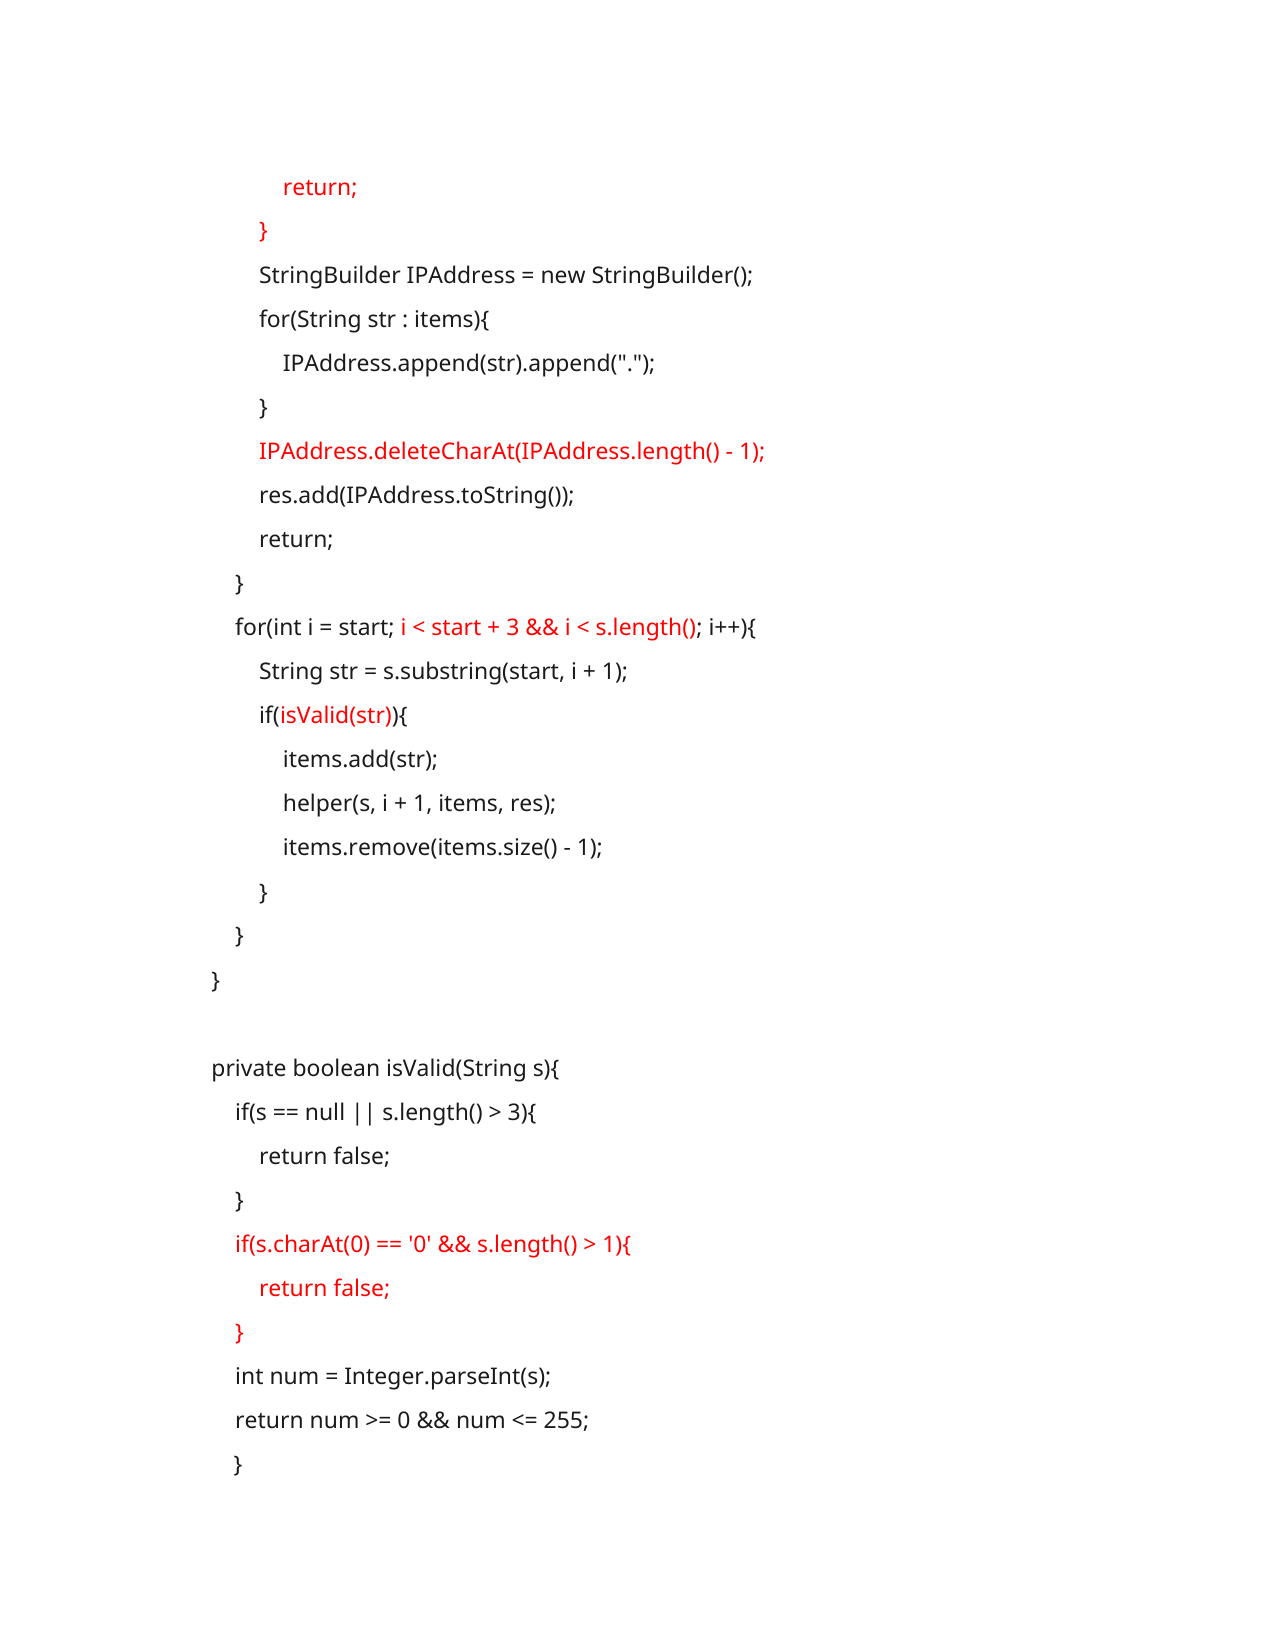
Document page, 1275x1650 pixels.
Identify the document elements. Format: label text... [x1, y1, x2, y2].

text items.remove(items.size() - 1); [187, 825, 1087, 869]
text if(s.charAt(0) == '0' && s.length() > 1){ [187, 1222, 1087, 1266]
text } [187, 561, 1087, 605]
text for(String str : items){ [187, 296, 1087, 340]
text if(s == null || s.length() > 3){ [187, 1089, 1087, 1133]
text } [187, 1310, 1087, 1354]
text StringBuilder IPAddress = new StringBuilder(); [187, 252, 1087, 296]
text helper(s, i + 1, items, res); [187, 781, 1087, 825]
text } [187, 957, 1087, 1001]
text } [187, 913, 1087, 957]
text res.add(IPAddress.toString()); [187, 472, 1087, 517]
text return; [187, 164, 1087, 208]
text for(int i = start; i < start + 3 && i < s.length(); i++){ [187, 605, 1087, 649]
text } [187, 208, 1087, 252]
text items.add(str); [187, 737, 1087, 781]
text } [187, 384, 1087, 428]
text } [187, 1442, 1087, 1486]
text IPAddress.deleteCharAt(IPAddress.length() - 1); [187, 428, 1087, 472]
text private boolean isValid(String s){ [187, 1045, 1087, 1089]
text String str = s.substring(start, i + 1); [187, 649, 1087, 693]
text return; [187, 517, 1087, 561]
text if(isValid(str)){ [187, 693, 1087, 737]
text return false; [187, 1266, 1087, 1310]
text } [187, 1177, 1087, 1222]
text return num >= 0 && num <= 255; [187, 1398, 1087, 1442]
text IPAddress.append(str).append("."); [187, 340, 1087, 384]
text } [187, 869, 1087, 913]
text int num = Integer.parseInt(s); [187, 1354, 1087, 1398]
text return false; [187, 1133, 1087, 1177]
